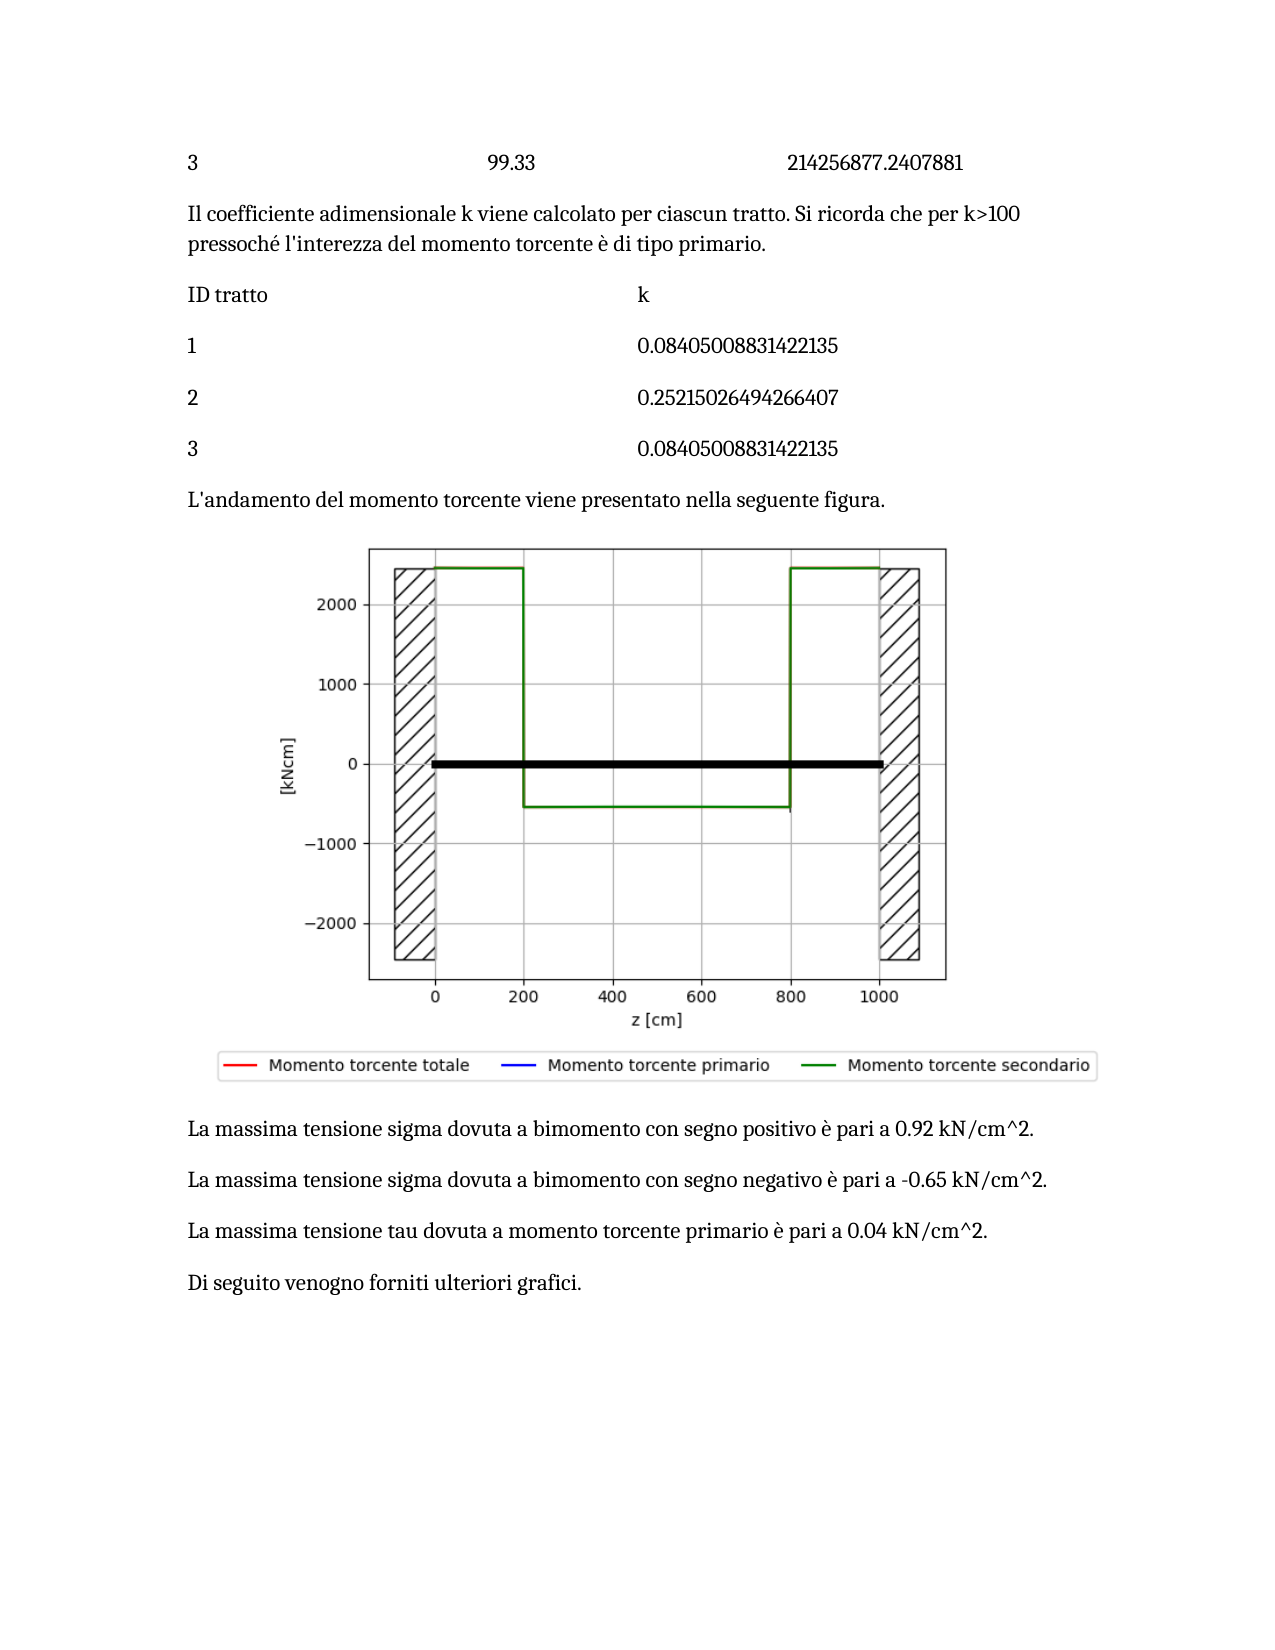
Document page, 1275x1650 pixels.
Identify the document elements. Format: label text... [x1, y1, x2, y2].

table_cell 2 [176, 384, 626, 435]
text La massima tensione sigma dovuta a bimomento con segno negativo è pari a -0.65 kN/cm^2. [187, 1167, 1087, 1193]
text Il coefficiente adimensionale k viene calcolato per ciascun tratto. Si ricorda che per k>100 pressoché l'interezza del momento torcente è di tipo primario. [187, 201, 1087, 258]
text Di seguito venogno forniti ulteriori grafici. [187, 1269, 1087, 1296]
table_header ID tratto [176, 282, 626, 333]
table_cell 214256877.2407881 [776, 150, 1076, 201]
table_cell 3 [176, 150, 476, 201]
text La massima tensione tau dovuta a momento torcente primario è pari a 0.04 kN/cm^2. [187, 1218, 1087, 1244]
table_cell 0.08405008831422135 [626, 333, 1076, 384]
text L'andamento del momento torcente viene presentato nella seguente figura. [187, 486, 1087, 513]
table_header k [626, 282, 1076, 333]
table_cell 0.25215026494266407 [626, 384, 1076, 435]
picture [206, 537, 1107, 1092]
table_cell 3 [176, 435, 626, 486]
table_cell 0.08405008831422135 [626, 435, 1076, 486]
text La massima tensione sigma dovuta a bimomento con segno positivo è pari a 0.92 kN/cm^2. [187, 1116, 1087, 1142]
table_cell 99.33 [476, 150, 776, 201]
table_cell 1 [176, 333, 626, 384]
